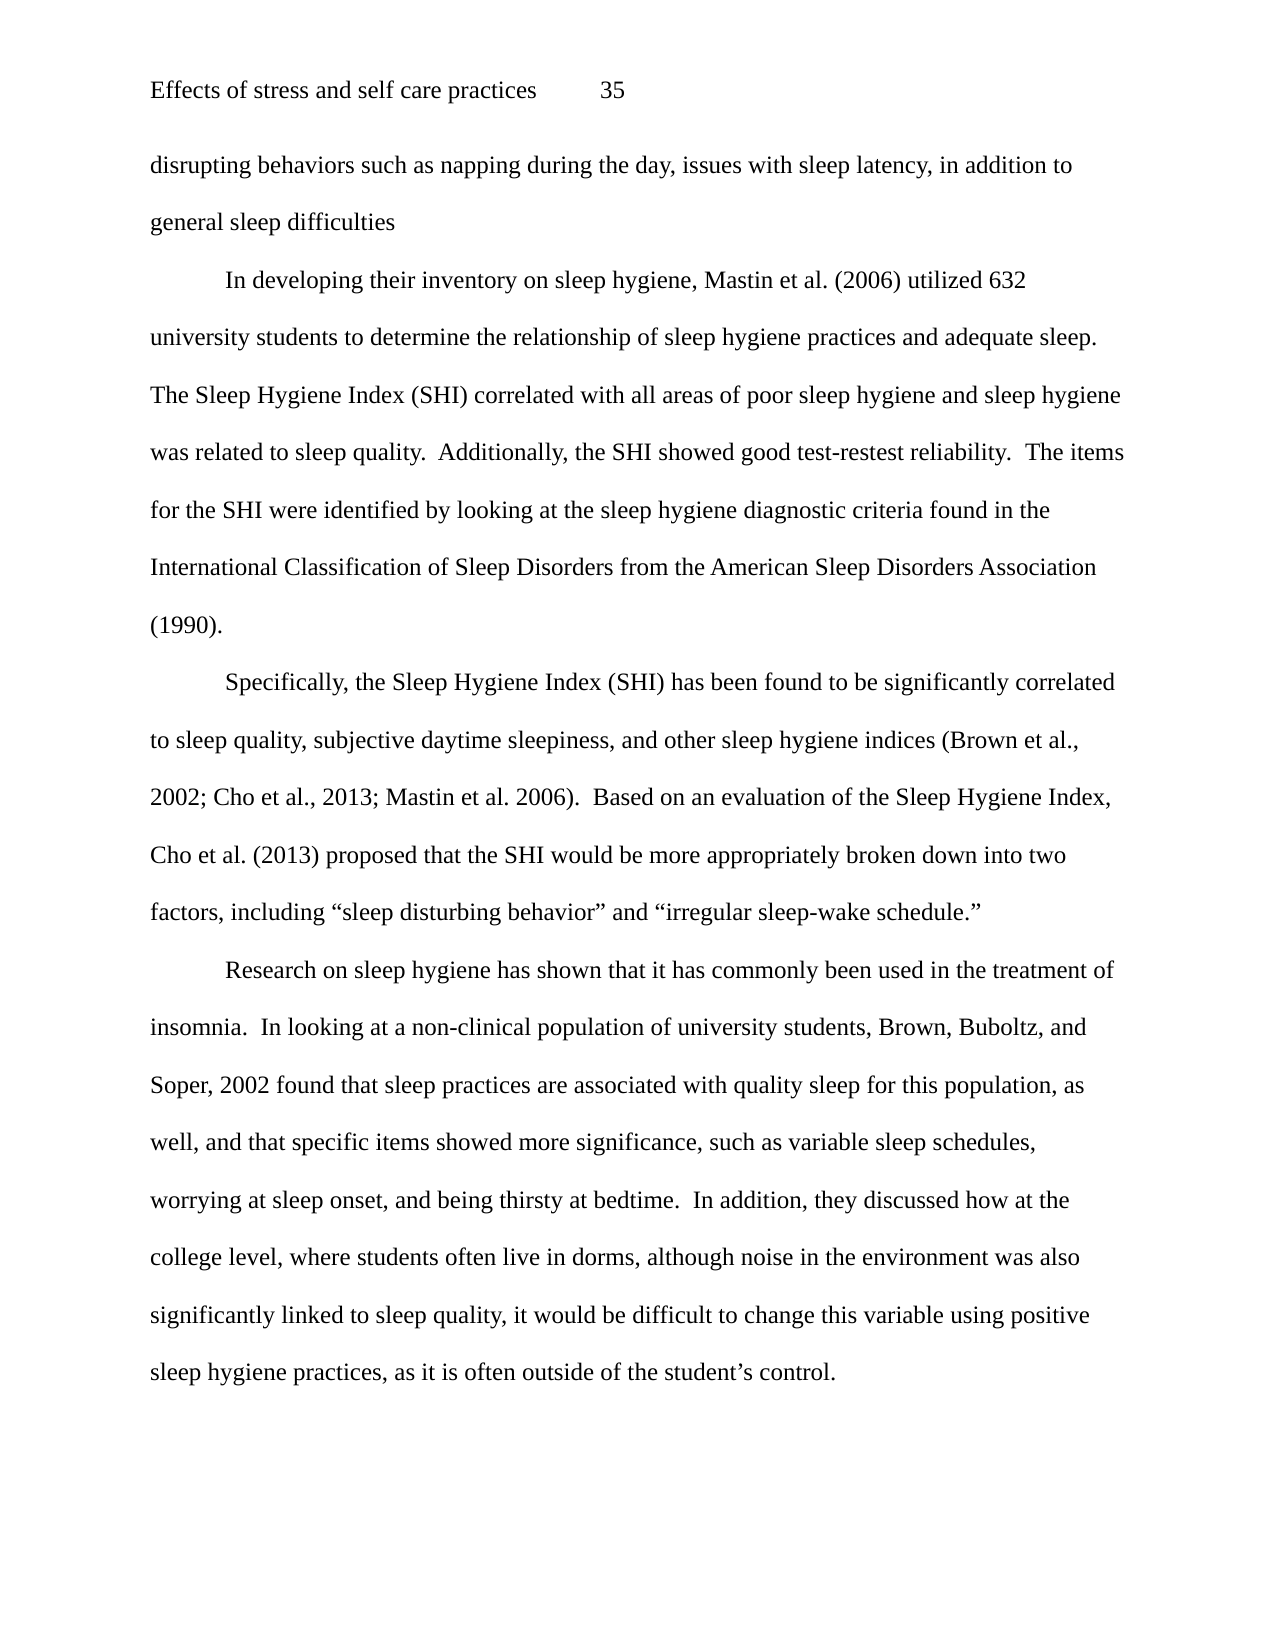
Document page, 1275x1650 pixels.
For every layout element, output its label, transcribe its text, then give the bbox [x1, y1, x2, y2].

text Research on sleep hygiene has shown that it has commonly been used in the treatment of insomnia. In looking at a non-clinical population of university students, Brown, Buboltz, and Soper, 2002 found that sleep practices are associated with quality sleep for this population, as well, and that specific items showed more significance, such as variable sleep schedules, worrying at sleep onset, and being thirsty at bedtime. In addition, they discussed how at the college level, where students often live in dorms, although noise in the environment was also significantly linked to sleep quality, it would be difficult to change this variable using positive sleep hygiene practices, as it is often outside of the student’s control. [150, 955, 1125, 1386]
text Specifically, the Sleep Hygiene Index (SHI) has been found to be significantly correlated to sleep quality, subjective daytime sleepiness, and other sleep hygiene indices (Brown et al., 2002; Cho et al., 2013; Mastin et al. 2006). Based on an evaluation of the Sleep Hygiene Index, Cho et al. (2013) proposed that the SHI would be more appropriately broken down into two factors, including “sleep disturbing behavior” and “irregular sleep-wake schedule.” [150, 667, 1125, 926]
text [150, 150, 1125, 236]
text In developing their inventory on sleep hygiene, Mastin et al. (2006) utilized 632 university students to determine the relationship of sleep hygiene practices and adequate sleep. The Sleep Hygiene Index (SHI) correlated with all areas of poor sleep hygiene and sleep hygiene was related to sleep quality. Additionally, the SHI showed good test-restest reliability. The items for the SHI were identified by looking at the sleep hygiene diagnostic criteria found in the International Classification of Sleep Disorders from the American Sleep Disorders Association (1990). [150, 265, 1125, 639]
